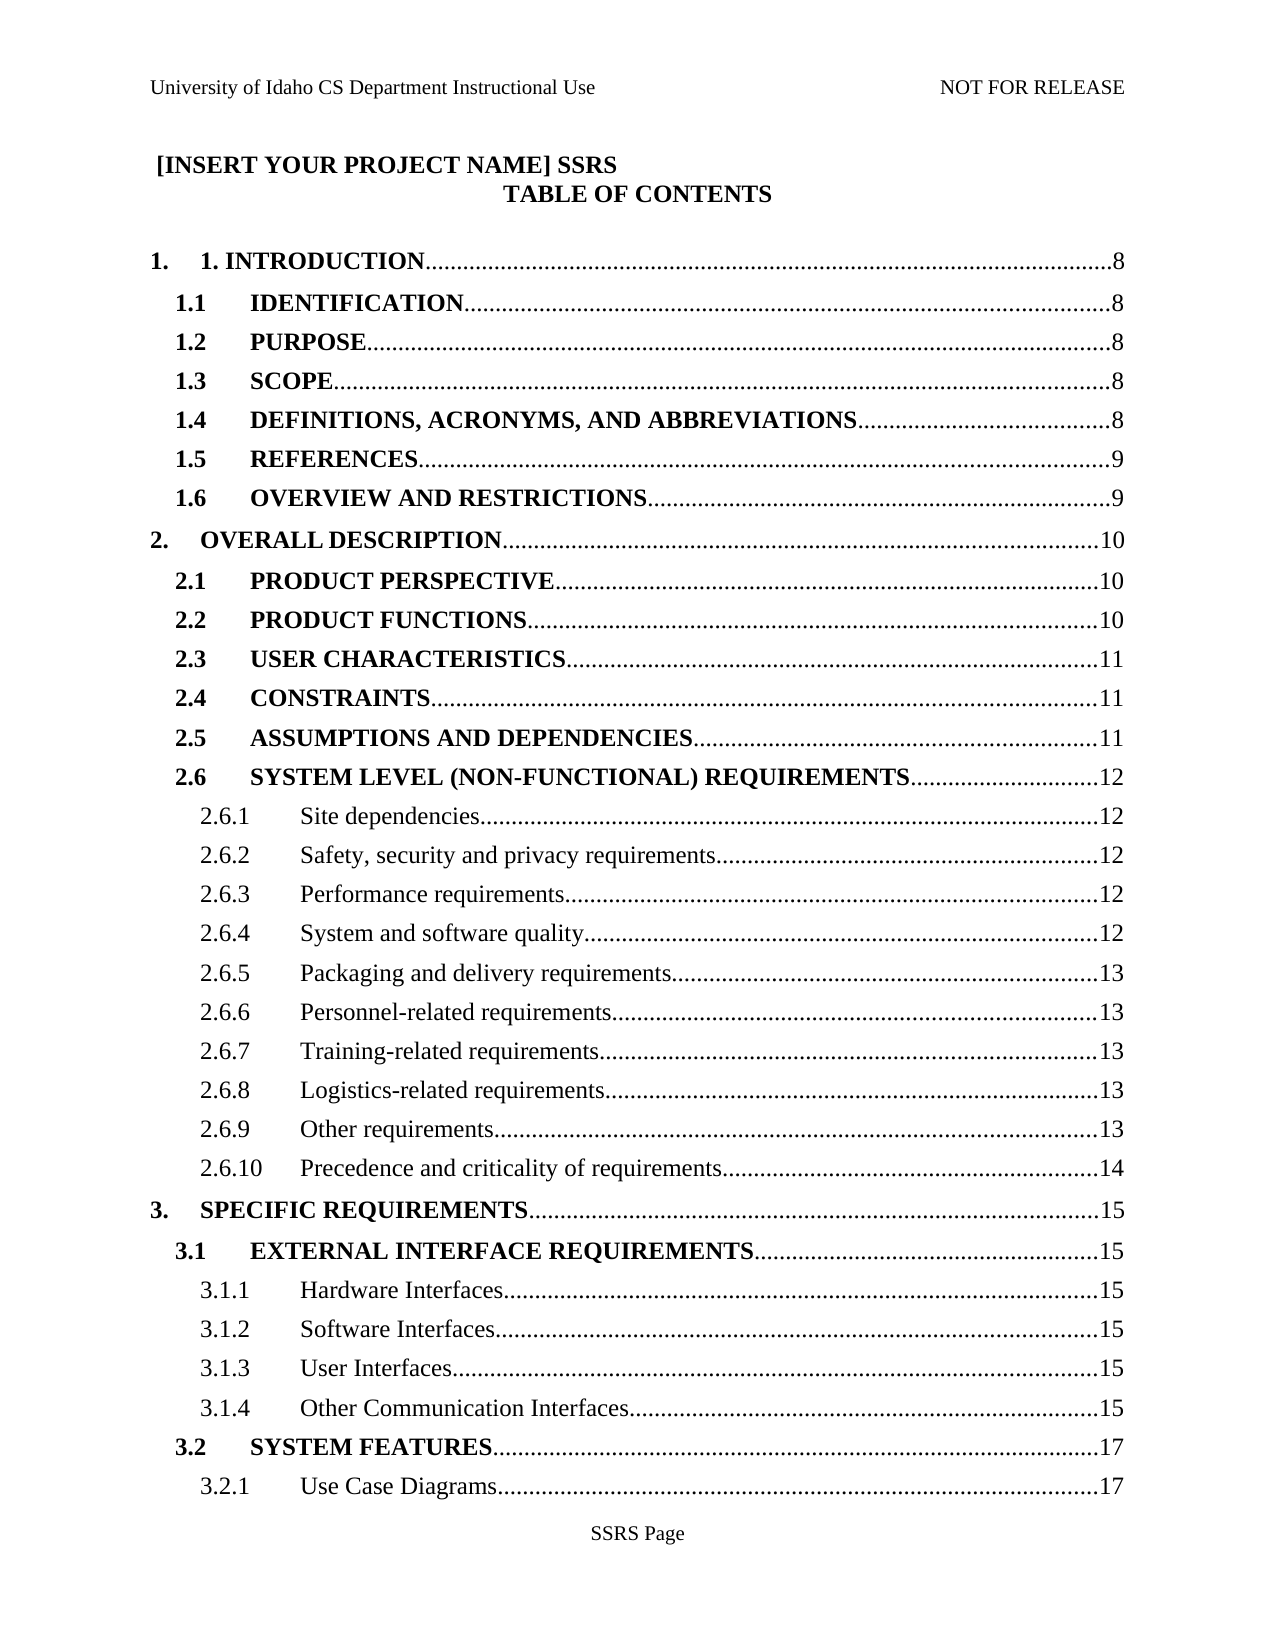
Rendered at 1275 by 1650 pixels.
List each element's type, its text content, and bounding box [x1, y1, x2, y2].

text 1.4 DEFINITIONS, ACRONYMS, AND ABBREVIATIONS 8 [175, 405, 1125, 434]
text 3.1 EXTERNAL INTERFACE REQUIREMENTS 15 [175, 1236, 1125, 1265]
text 2.4 CONSTRAINTS 11 [175, 683, 1125, 712]
text 2.6.7 Training-related requirements 13 [200, 1036, 1125, 1065]
text 2.6.10 Precedence and criticality of requirements 14 [200, 1153, 1125, 1182]
text 2.6.4 System and software quality 12 [200, 918, 1125, 947]
text 2.6.5 Packaging and delivery requirements 13 [200, 958, 1125, 986]
text 3.1.2 Software Interfaces 15 [200, 1314, 1125, 1343]
text 3.2 SYSTEM FEATURES 17 [175, 1432, 1125, 1461]
text 2.6.2 Safety, security and privacy requirements 12 [200, 840, 1125, 869]
text 2. OVERALL DESCRIPTION 10 [150, 525, 1125, 553]
text 1.3 SCOPE 8 [175, 366, 1125, 395]
text 2.2 PRODUCT FUNCTIONS 10 [175, 605, 1125, 634]
text *A - ADDED M - MODIFIED D - DELETED [insert your project name] SSRS [150, 150, 1125, 179]
text 3.1.4 Other Communication Interfaces 15 [200, 1393, 1125, 1421]
text 2.6.3 Performance requirements 12 [200, 879, 1125, 908]
text 1.1 IDENTIFICATION 8 [175, 288, 1125, 316]
text 2.6.9 Other requirements 13 [200, 1114, 1125, 1143]
text 2.6.6 Personnel-related requirements 13 [200, 997, 1125, 1026]
text 3.2.1 Use Case Diagrams 17 [200, 1471, 1125, 1500]
text 2.6 SYSTEM LEVEL (NON-FUNCTIONAL) REQUIREMENTS 12 [175, 762, 1125, 791]
text 2.3 USER CHARACTERISTICS 11 [175, 644, 1125, 673]
text 2.6.1 Site dependencies 12 [200, 801, 1125, 830]
text 3. SPECIFIC REQUIREMENTS 15 [150, 1195, 1125, 1223]
text 3.1.3 User Interfaces 15 [200, 1353, 1125, 1382]
text 2.5 ASSUMPTIONS AND DEPENDENCIES 11 [175, 723, 1125, 751]
text 1.2 PURPOSE 8 [175, 327, 1125, 356]
text 1.6 OVERVIEW AND RESTRICTIONS 9 [175, 483, 1125, 512]
text 1. 1. Introduction 8 [150, 246, 1125, 275]
text 2.6.8 Logistics-related requirements 13 [200, 1075, 1125, 1104]
text 3.1.1 Hardware Interfaces 15 [200, 1275, 1125, 1304]
text 2.1 PRODUCT PERSPECTIVE 10 [175, 566, 1125, 595]
text 1.5 REFERENCES 9 [175, 444, 1125, 473]
title TABLE OF CONTENTS [150, 179, 1125, 207]
